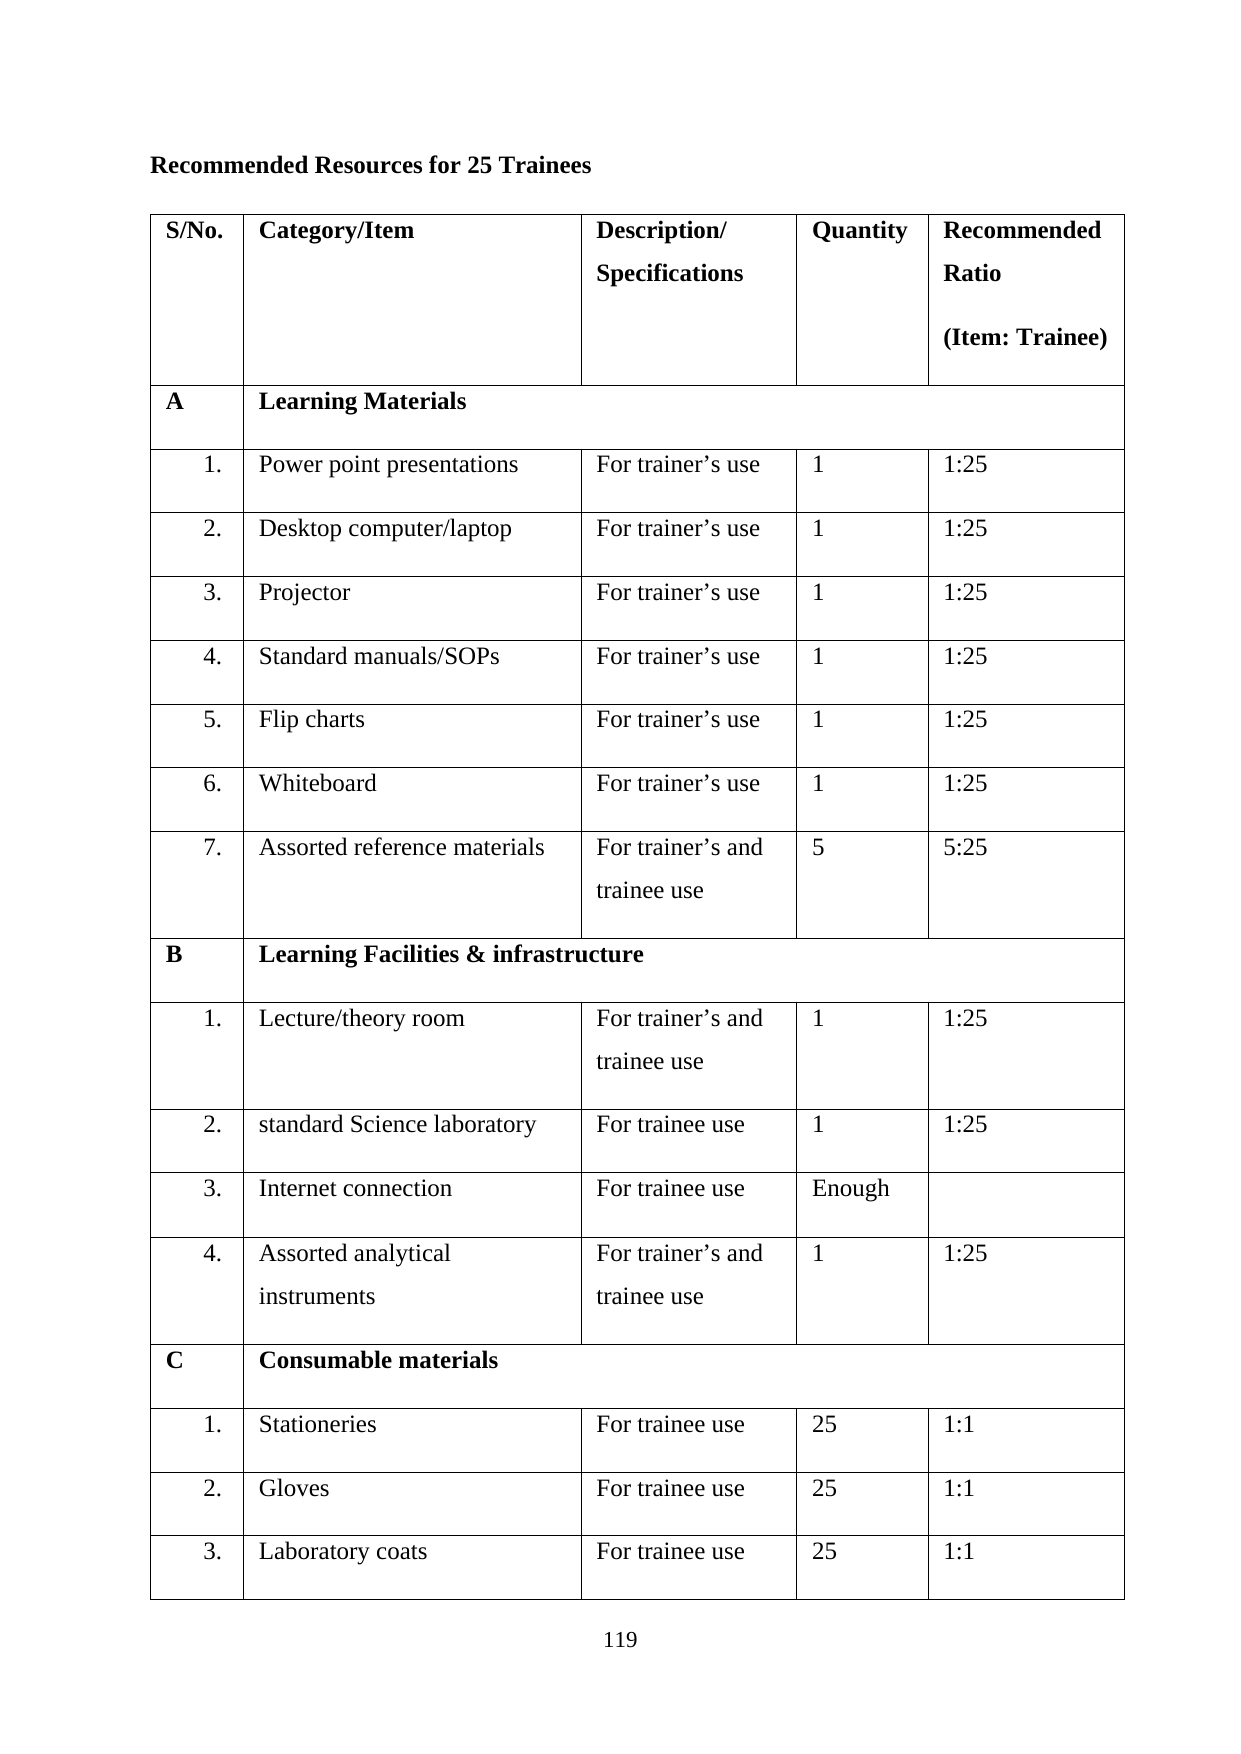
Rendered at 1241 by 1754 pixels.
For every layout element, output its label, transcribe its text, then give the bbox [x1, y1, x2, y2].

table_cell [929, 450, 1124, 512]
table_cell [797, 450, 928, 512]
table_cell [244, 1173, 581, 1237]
text Recommended Resources for 25 Trainees [150, 150, 1090, 179]
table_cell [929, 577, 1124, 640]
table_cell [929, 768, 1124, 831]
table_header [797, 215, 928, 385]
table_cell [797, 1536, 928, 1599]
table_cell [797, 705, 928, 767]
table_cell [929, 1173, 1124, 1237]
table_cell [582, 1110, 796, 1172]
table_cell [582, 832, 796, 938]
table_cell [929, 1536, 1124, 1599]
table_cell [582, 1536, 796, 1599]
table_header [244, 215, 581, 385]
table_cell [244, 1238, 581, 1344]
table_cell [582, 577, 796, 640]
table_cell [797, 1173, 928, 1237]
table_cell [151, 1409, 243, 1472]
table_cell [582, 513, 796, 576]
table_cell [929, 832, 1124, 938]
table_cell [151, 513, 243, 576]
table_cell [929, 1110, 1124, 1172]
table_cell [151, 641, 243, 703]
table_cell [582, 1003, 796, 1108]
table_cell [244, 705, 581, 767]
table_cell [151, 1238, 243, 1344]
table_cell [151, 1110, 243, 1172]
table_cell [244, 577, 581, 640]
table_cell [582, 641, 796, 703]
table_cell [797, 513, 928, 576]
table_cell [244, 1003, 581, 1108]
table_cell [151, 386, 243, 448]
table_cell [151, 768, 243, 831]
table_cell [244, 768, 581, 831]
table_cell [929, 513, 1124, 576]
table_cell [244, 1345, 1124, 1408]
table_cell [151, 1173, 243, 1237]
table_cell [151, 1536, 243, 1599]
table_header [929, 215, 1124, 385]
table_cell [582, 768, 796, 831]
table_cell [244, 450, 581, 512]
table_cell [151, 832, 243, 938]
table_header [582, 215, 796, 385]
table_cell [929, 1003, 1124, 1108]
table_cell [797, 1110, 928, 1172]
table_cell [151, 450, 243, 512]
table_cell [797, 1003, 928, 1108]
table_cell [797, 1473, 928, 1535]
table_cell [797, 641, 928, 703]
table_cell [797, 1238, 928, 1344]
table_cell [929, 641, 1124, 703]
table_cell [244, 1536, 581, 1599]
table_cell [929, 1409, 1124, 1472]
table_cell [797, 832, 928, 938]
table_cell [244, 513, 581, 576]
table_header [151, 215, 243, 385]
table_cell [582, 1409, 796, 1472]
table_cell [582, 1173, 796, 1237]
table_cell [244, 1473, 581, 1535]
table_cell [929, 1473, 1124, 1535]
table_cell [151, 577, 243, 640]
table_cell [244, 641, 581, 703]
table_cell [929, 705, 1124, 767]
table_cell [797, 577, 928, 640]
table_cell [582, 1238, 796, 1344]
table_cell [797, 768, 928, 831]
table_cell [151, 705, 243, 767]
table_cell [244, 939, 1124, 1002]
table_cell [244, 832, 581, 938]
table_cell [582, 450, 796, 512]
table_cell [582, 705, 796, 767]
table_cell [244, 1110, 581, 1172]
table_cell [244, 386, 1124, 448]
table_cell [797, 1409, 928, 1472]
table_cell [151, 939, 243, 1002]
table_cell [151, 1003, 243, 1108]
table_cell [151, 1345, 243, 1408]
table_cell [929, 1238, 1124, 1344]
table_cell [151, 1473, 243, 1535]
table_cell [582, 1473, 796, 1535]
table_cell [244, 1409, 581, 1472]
